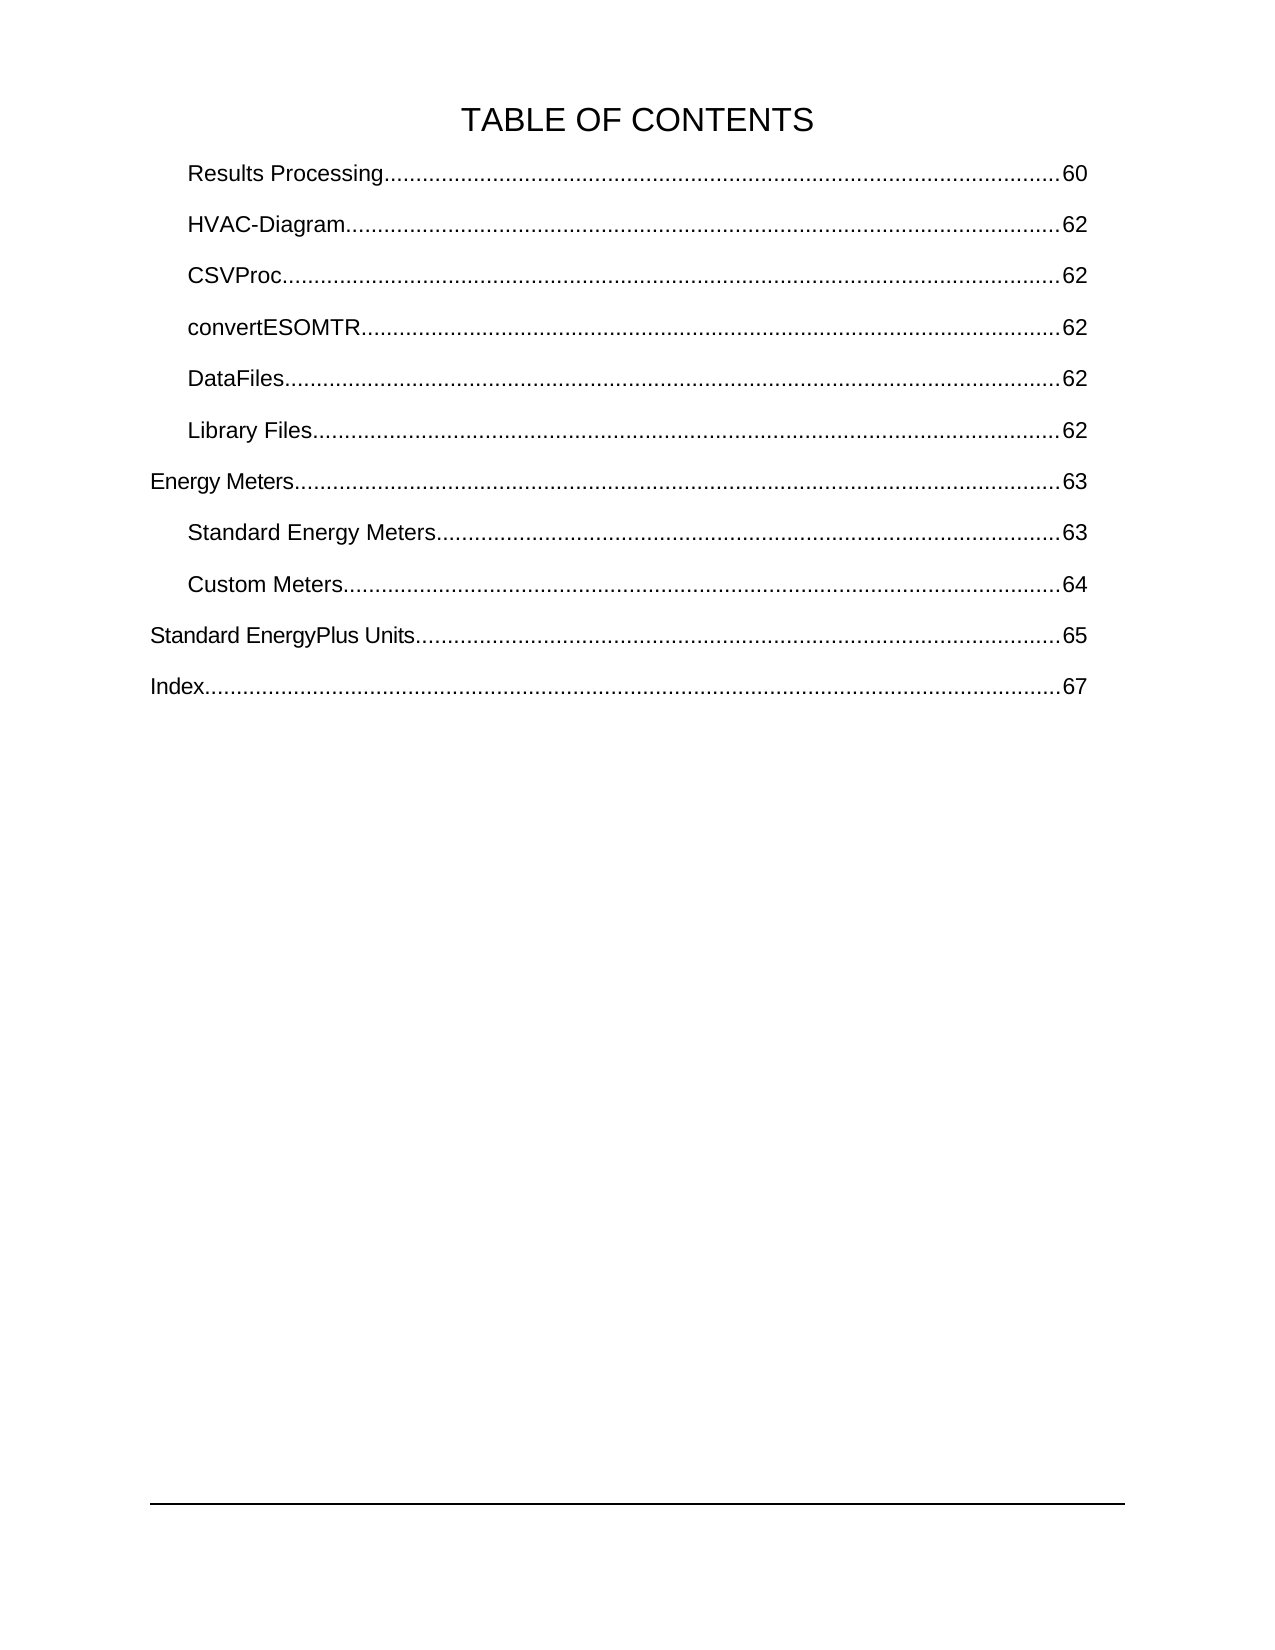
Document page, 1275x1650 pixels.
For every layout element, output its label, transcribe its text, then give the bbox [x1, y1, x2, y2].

text Index 67 [150, 673, 1125, 700]
text convertESOMTR 62 [187, 314, 975, 340]
text Standard Energy Meters 63 [187, 519, 975, 546]
text HVAC-Diagram 62 [187, 211, 975, 237]
text Custom Meters 64 [187, 571, 975, 597]
text Results Processing 60 [187, 160, 975, 186]
text DataFiles 62 [187, 365, 975, 392]
text Standard EnergyPlus Units 65 [150, 622, 1125, 648]
text Energy Meters 63 [150, 468, 1125, 494]
text Library Files 62 [187, 417, 975, 443]
text CSVProc 62 [187, 262, 975, 289]
